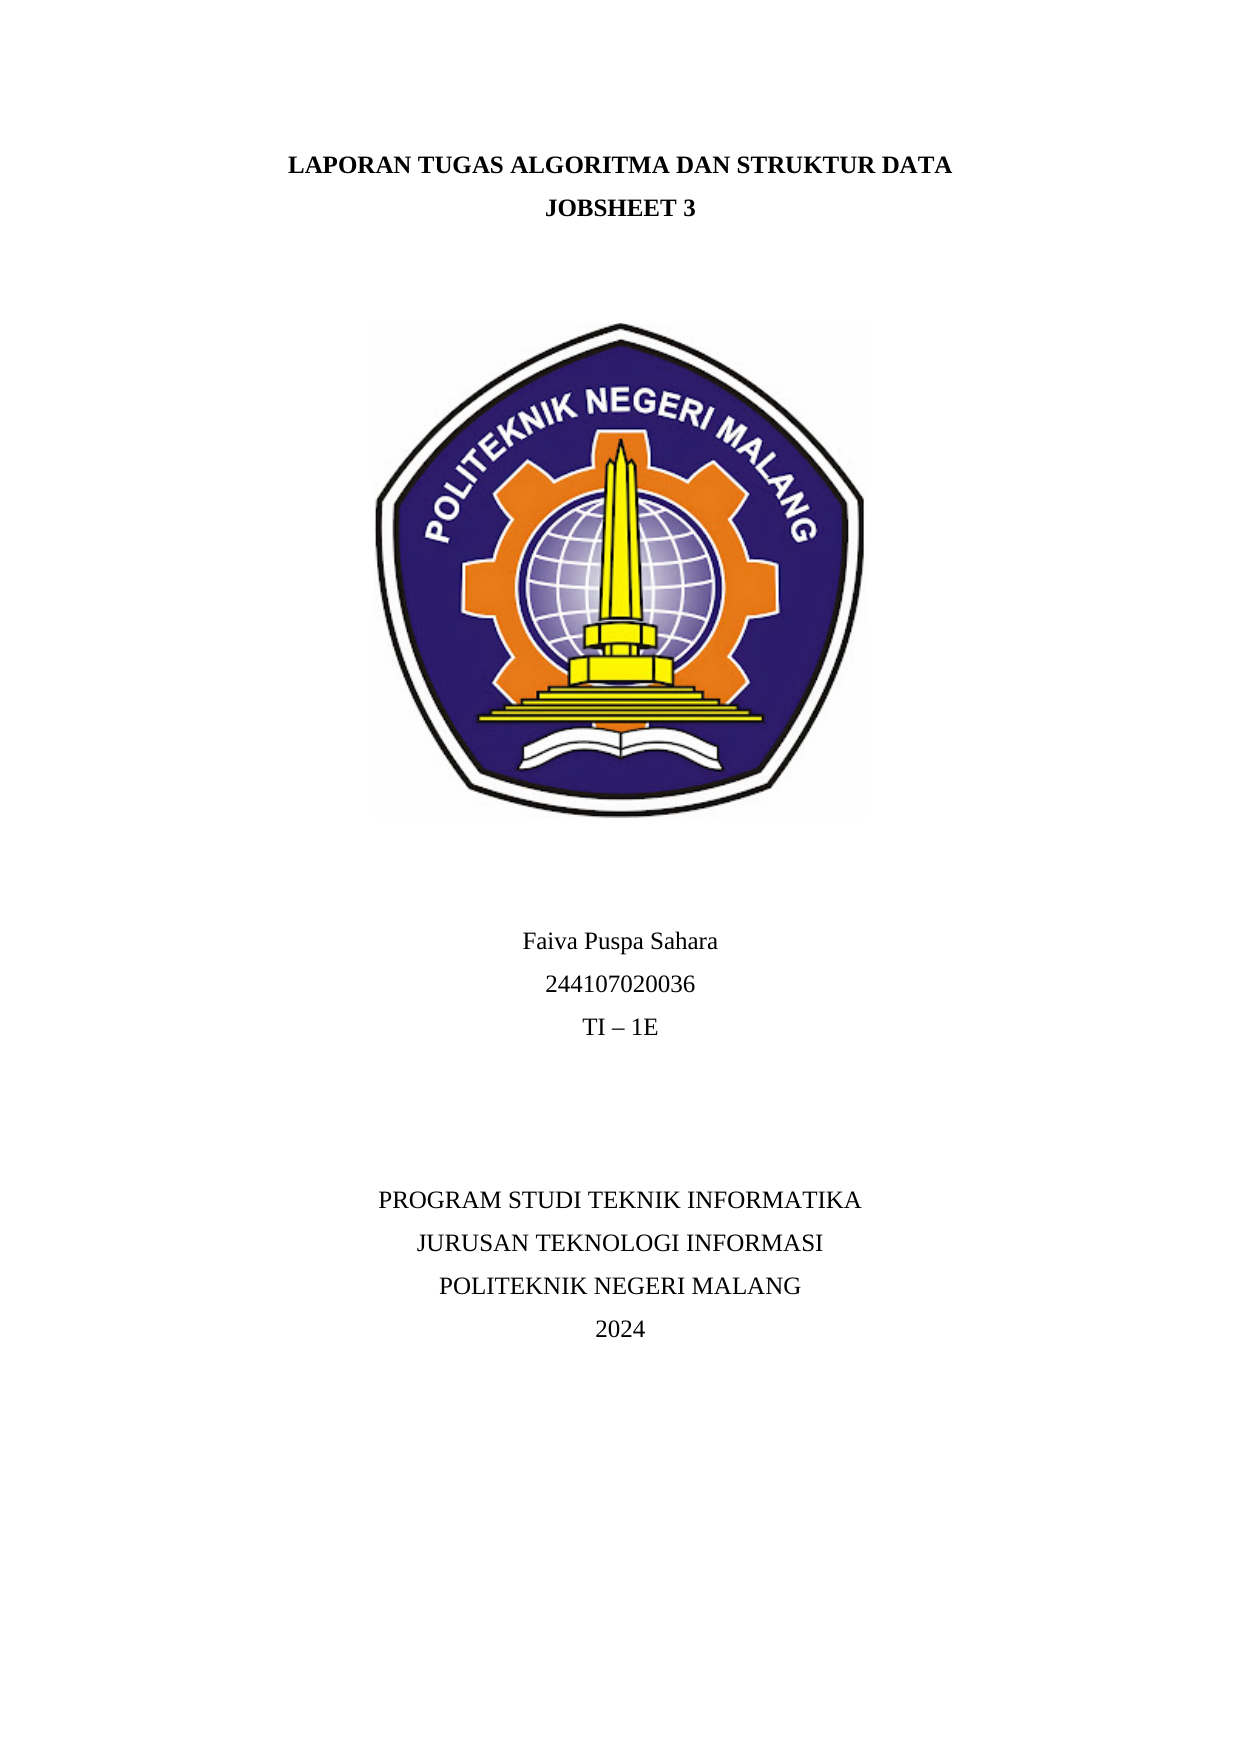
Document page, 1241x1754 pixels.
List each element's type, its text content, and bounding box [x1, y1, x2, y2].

text 2024 [150, 1314, 1090, 1343]
text 244107020036 [150, 969, 1090, 998]
text PROGRAM STUDI TEKNIK INFORMATIKA [150, 1185, 1090, 1214]
picture [373, 323, 867, 818]
text LAPORAN TUGAS ALGORITMA DAN STRUKTUR DATA [150, 150, 1090, 179]
text TI – 1E [150, 1012, 1090, 1041]
text Faiva Puspa Sahara [150, 926, 1090, 955]
text JURUSAN TEKNOLOGI INFORMASI [150, 1228, 1090, 1257]
text JOBSHEET 3 [150, 193, 1090, 222]
text POLITEKNIK NEGERI MALANG [150, 1271, 1090, 1300]
